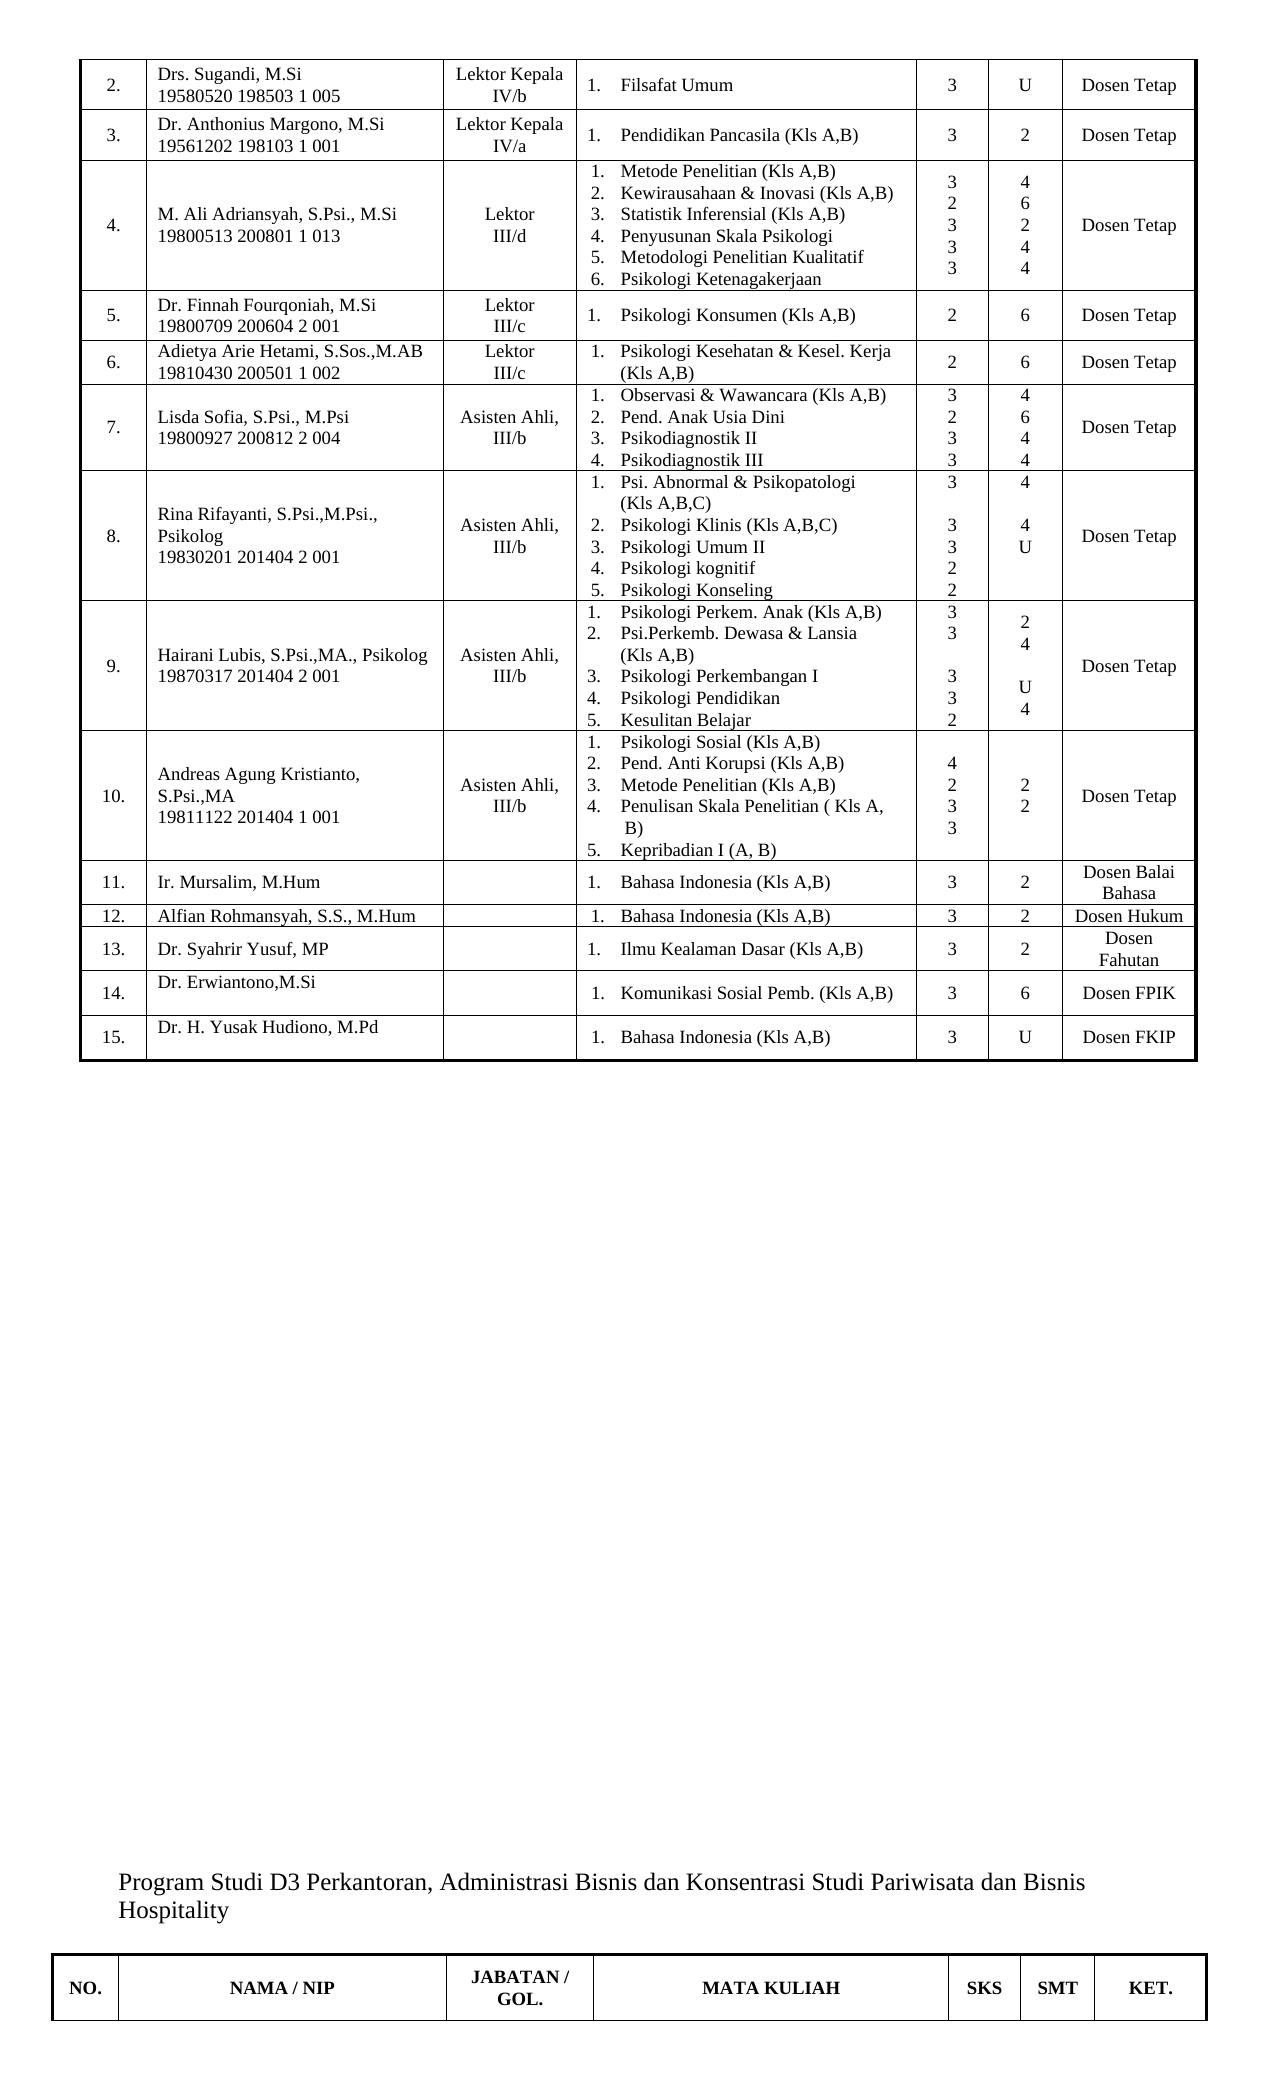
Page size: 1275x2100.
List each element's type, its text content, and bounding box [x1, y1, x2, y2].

table_cell 3 [917, 110, 988, 160]
table_cell Metode Penelitian (Kls A,B) Kewirausahaan & Inovasi (Kls A,B) Statistik Inferensial (Kls A,B) Penyusunan Skala Psikologi Metodologi Penelitian Kualitatif Psikologi Ketenagakerjaan [577, 161, 916, 289]
table_cell Bahasa Indonesia (Kls A,B) [577, 861, 916, 904]
table_cell [444, 905, 576, 926]
table_cell U [989, 60, 1062, 109]
table_cell 4 2 3 3 [917, 731, 988, 860]
table_cell Lektor III/c [444, 341, 576, 383]
table_cell 10. [82, 731, 146, 860]
table_cell Dosen Tetap [1063, 385, 1194, 470]
table_cell Pendidikan Pancasila (Kls A,B) [577, 110, 916, 160]
table_cell 3 2 3 3 [917, 385, 988, 470]
table_cell 9. [82, 601, 146, 730]
table_cell 4 4 U [989, 471, 1062, 600]
table_cell Dr. Finnah Fourqoniah, M.Si 19800709 200604 2 001 [147, 291, 443, 340]
table_cell Dosen FKIP [1063, 1016, 1194, 1059]
table_cell Lektor III/d [444, 161, 576, 289]
table_cell Komunikasi Sosial Pemb. (Kls A,B) [577, 971, 916, 1014]
table_cell 6. [82, 341, 146, 383]
table_cell Asisten Ahli, III/b [444, 471, 576, 600]
table_cell Andreas Agung Kristianto, S.Psi.,MA 19811122 201404 1 001 [147, 731, 443, 860]
table_header NAMA / NIP [119, 1956, 446, 2020]
table_header MATA KULIAH [594, 1956, 948, 2020]
table_header JABATAN / GOL. [447, 1956, 593, 2020]
table_cell 13. [82, 927, 146, 970]
table_cell 3 3 3 3 2 [917, 601, 988, 730]
table_cell 12. [82, 905, 146, 926]
table_cell 3 [917, 971, 988, 1014]
table_cell Hairani Lubis, S.Psi.,MA., Psikolog 19870317 201404 2 001 [147, 601, 443, 730]
table_cell 3 3 3 2 2 [917, 471, 988, 600]
table_cell Psikologi Sosial (Kls A,B) Pend. Anti Korupsi (Kls A,B) Metode Penelitian (Kls A,B) Penulisan Skala Penelitian ( Kls A, B) Kepribadian I (A, B) [577, 731, 916, 860]
table_cell M. Ali Adriansyah, S.Psi., M.Si 19800513 200801 1 013 [147, 161, 443, 289]
table_cell 3 2 3 3 3 [917, 161, 988, 289]
table_cell Asisten Ahli, III/b [444, 601, 576, 730]
table_cell 2 [989, 905, 1062, 926]
table_cell [444, 1016, 576, 1059]
table_cell 2 4 U 4 [989, 601, 1062, 730]
table_cell 2 [989, 927, 1062, 970]
table_cell [444, 861, 576, 904]
table_cell 3 [917, 861, 988, 904]
table_cell 15. [82, 1016, 146, 1059]
table_cell 2 [989, 861, 1062, 904]
table_cell Bahasa Indonesia (Kls A,B) [577, 905, 916, 926]
table_cell Observasi & Wawancara (Kls A,B) Pend. Anak Usia Dini Psikodiagnostik II Psikodiagnostik III [577, 385, 916, 470]
table_cell Adietya Arie Hetami, S.Sos.,M.AB 19810430 200501 1 002 [147, 341, 443, 383]
table_header NO. [54, 1956, 118, 2020]
table_cell 3 [917, 1016, 988, 1059]
table_cell Lektor Kepala IV/b [444, 60, 576, 109]
table_cell Psikologi Konsumen (Kls A,B) [577, 291, 916, 340]
table_cell 3 [917, 927, 988, 970]
table_cell 4 6 2 4 4 [989, 161, 1062, 289]
table_cell Rina Rifayanti, S.Psi.,M.Psi., Psikolog 19830201 201404 2 001 [147, 471, 443, 600]
table_cell Dosen Balai Bahasa [1063, 861, 1194, 904]
table_cell 8. [82, 471, 146, 600]
table_cell 6 [989, 291, 1062, 340]
table_header SMT [1021, 1956, 1094, 2020]
table_cell 2 [989, 110, 1062, 160]
table_cell Ilmu Kealaman Dasar (Kls A,B) [577, 927, 916, 970]
table_cell Dosen Fahutan [1063, 927, 1194, 970]
table_cell 6 [989, 341, 1062, 383]
table_cell 4 6 4 4 [989, 385, 1062, 470]
table_cell 2 [917, 291, 988, 340]
table_cell 2 [917, 341, 988, 383]
table_cell 2 2 [989, 731, 1062, 860]
table_header SKS [949, 1956, 1020, 2020]
table_cell 11. [82, 861, 146, 904]
table_cell Dosen Tetap [1063, 161, 1194, 289]
table_cell Lektor III/c [444, 291, 576, 340]
table_cell Dosen Tetap [1063, 731, 1194, 860]
table_cell Ir. Mursalim, M.Hum [147, 861, 443, 904]
table_cell Asisten Ahli, III/b [444, 385, 576, 470]
table_cell 7. [82, 385, 146, 470]
text Program Studi D3 Perkantoran, Administrasi Bisnis dan Konsentrasi Studi Pariwisata dan Bisnis Hospitality [118, 1867, 1186, 1924]
table_cell Psikologi Perkem. Anak (Kls A,B) Psi.Perkemb. Dewasa & Lansia (Kls A,B) Psikologi Perkembangan I Psikologi Pendidikan Kesulitan Belajar [577, 601, 916, 730]
table_cell 3 [917, 60, 988, 109]
table_cell [444, 927, 576, 970]
table_cell Drs. Sugandi, M.Si 19580520 198503 1 005 [147, 60, 443, 109]
table_cell Dosen Tetap [1063, 341, 1194, 383]
table_cell Dosen Tetap [1063, 471, 1194, 600]
table_cell Filsafat Umum [577, 60, 916, 109]
table_cell Psi. Abnormal & Psikopatologi (Kls A,B,C) Psikologi Klinis (Kls A,B,C) Psikologi Umum II Psikologi kognitif Psikologi Konseling [577, 471, 916, 600]
table_cell 3 [917, 905, 988, 926]
table_cell Psikologi Kesehatan & Kesel. Kerja (Kls A,B) [577, 341, 916, 383]
table_cell Dr. Erwiantono,M.Si [147, 971, 443, 1014]
table_header KET. [1095, 1956, 1205, 2020]
table_cell Dosen Tetap [1063, 110, 1194, 160]
table_cell 4. [82, 161, 146, 289]
table_cell Alfian Rohmansyah, S.S., M.Hum [147, 905, 443, 926]
table_cell Dosen FPIK [1063, 971, 1194, 1014]
table_cell Dr. Anthonius Margono, M.Si 19561202 198103 1 001 [147, 110, 443, 160]
table_cell Bahasa Indonesia (Kls A,B) [577, 1016, 916, 1059]
table_cell Dosen Tetap [1063, 601, 1194, 730]
table_cell [444, 971, 576, 1014]
table_cell Asisten Ahli, III/b [444, 731, 576, 860]
table_cell Dr. H. Yusak Hudiono, M.Pd [147, 1016, 443, 1059]
table_cell 2. [82, 60, 146, 109]
table_cell Dr. Syahrir Yusuf, MP [147, 927, 443, 970]
table_cell Lisda Sofia, S.Psi., M.Psi 19800927 200812 2 004 [147, 385, 443, 470]
table_cell U [989, 1016, 1062, 1059]
table_cell Dosen Tetap [1063, 291, 1194, 340]
table_cell Lektor Kepala IV/a [444, 110, 576, 160]
table_cell Dosen Hukum [1063, 905, 1194, 926]
table_cell 6 [989, 971, 1062, 1014]
table_cell 14. [82, 971, 146, 1014]
table_cell 5. [82, 291, 146, 340]
table_cell Dosen Tetap [1063, 60, 1194, 109]
table_cell 3. [82, 110, 146, 160]
